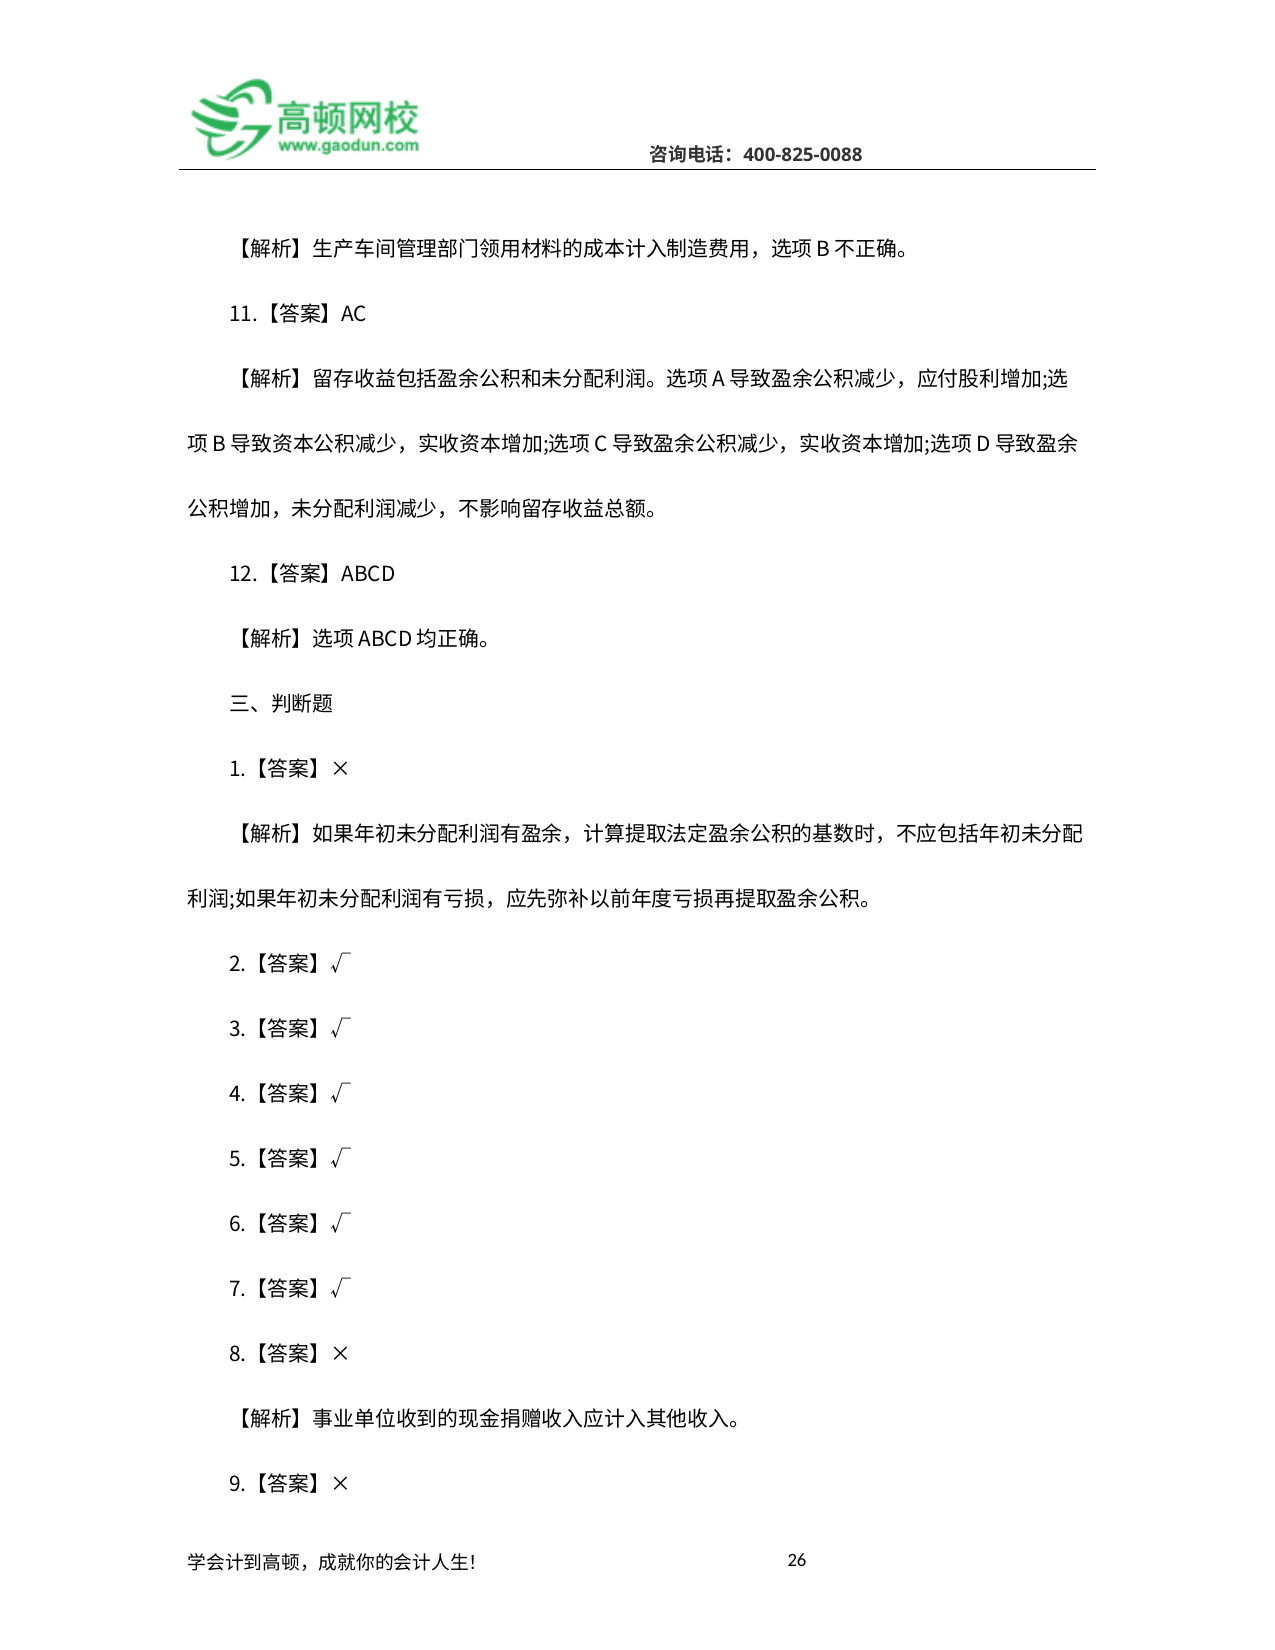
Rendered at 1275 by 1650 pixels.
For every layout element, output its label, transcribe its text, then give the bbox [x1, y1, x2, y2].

text 【解析】如果年初未分配利润有盈余，计算提取法定盈余公积的基数时，不应包括年初未分配利润;如果年初未分配利润有亏损，应先弥补以前年度亏损再提取盈余公积。 [187, 805, 1087, 935]
text 8.【答案】× [187, 1325, 1087, 1390]
text 3.【答案】√ [187, 1000, 1087, 1065]
text 【解析】事业单位收到的现金捐赠收入应计入其他收入。 [187, 1390, 1087, 1455]
text 【解析】留存收益包括盈余公积和未分配利润。选项A导致盈余公积减少，应付股利增加;选项B导致资本公积减少，实收资本增加;选项C导致盈余公积减少，实收资本增加;选项D导致盈余公积增加，未分配利润减少，不影响留存收益总额。 [187, 350, 1087, 545]
text 5.【答案】√ [187, 1130, 1087, 1195]
text 【解析】生产车间管理部门领用材料的成本计入制造费用，选项B不正确。 [187, 220, 1087, 285]
text 11.【答案】AC [187, 285, 1087, 350]
text 9.【答案】× [187, 1455, 1087, 1520]
text 2.【答案】√ [187, 935, 1087, 1000]
text 6.【答案】√ [187, 1195, 1087, 1260]
text 4.【答案】√ [187, 1065, 1087, 1130]
text 12.【答案】ABCD [187, 545, 1087, 610]
text 7.【答案】√ [187, 1260, 1087, 1325]
text 【解析】选项ABCD均正确。 [187, 610, 1087, 675]
picture [187, 77, 430, 162]
text 三、判断题 [187, 675, 1087, 740]
text 1.【答案】× [187, 740, 1087, 805]
